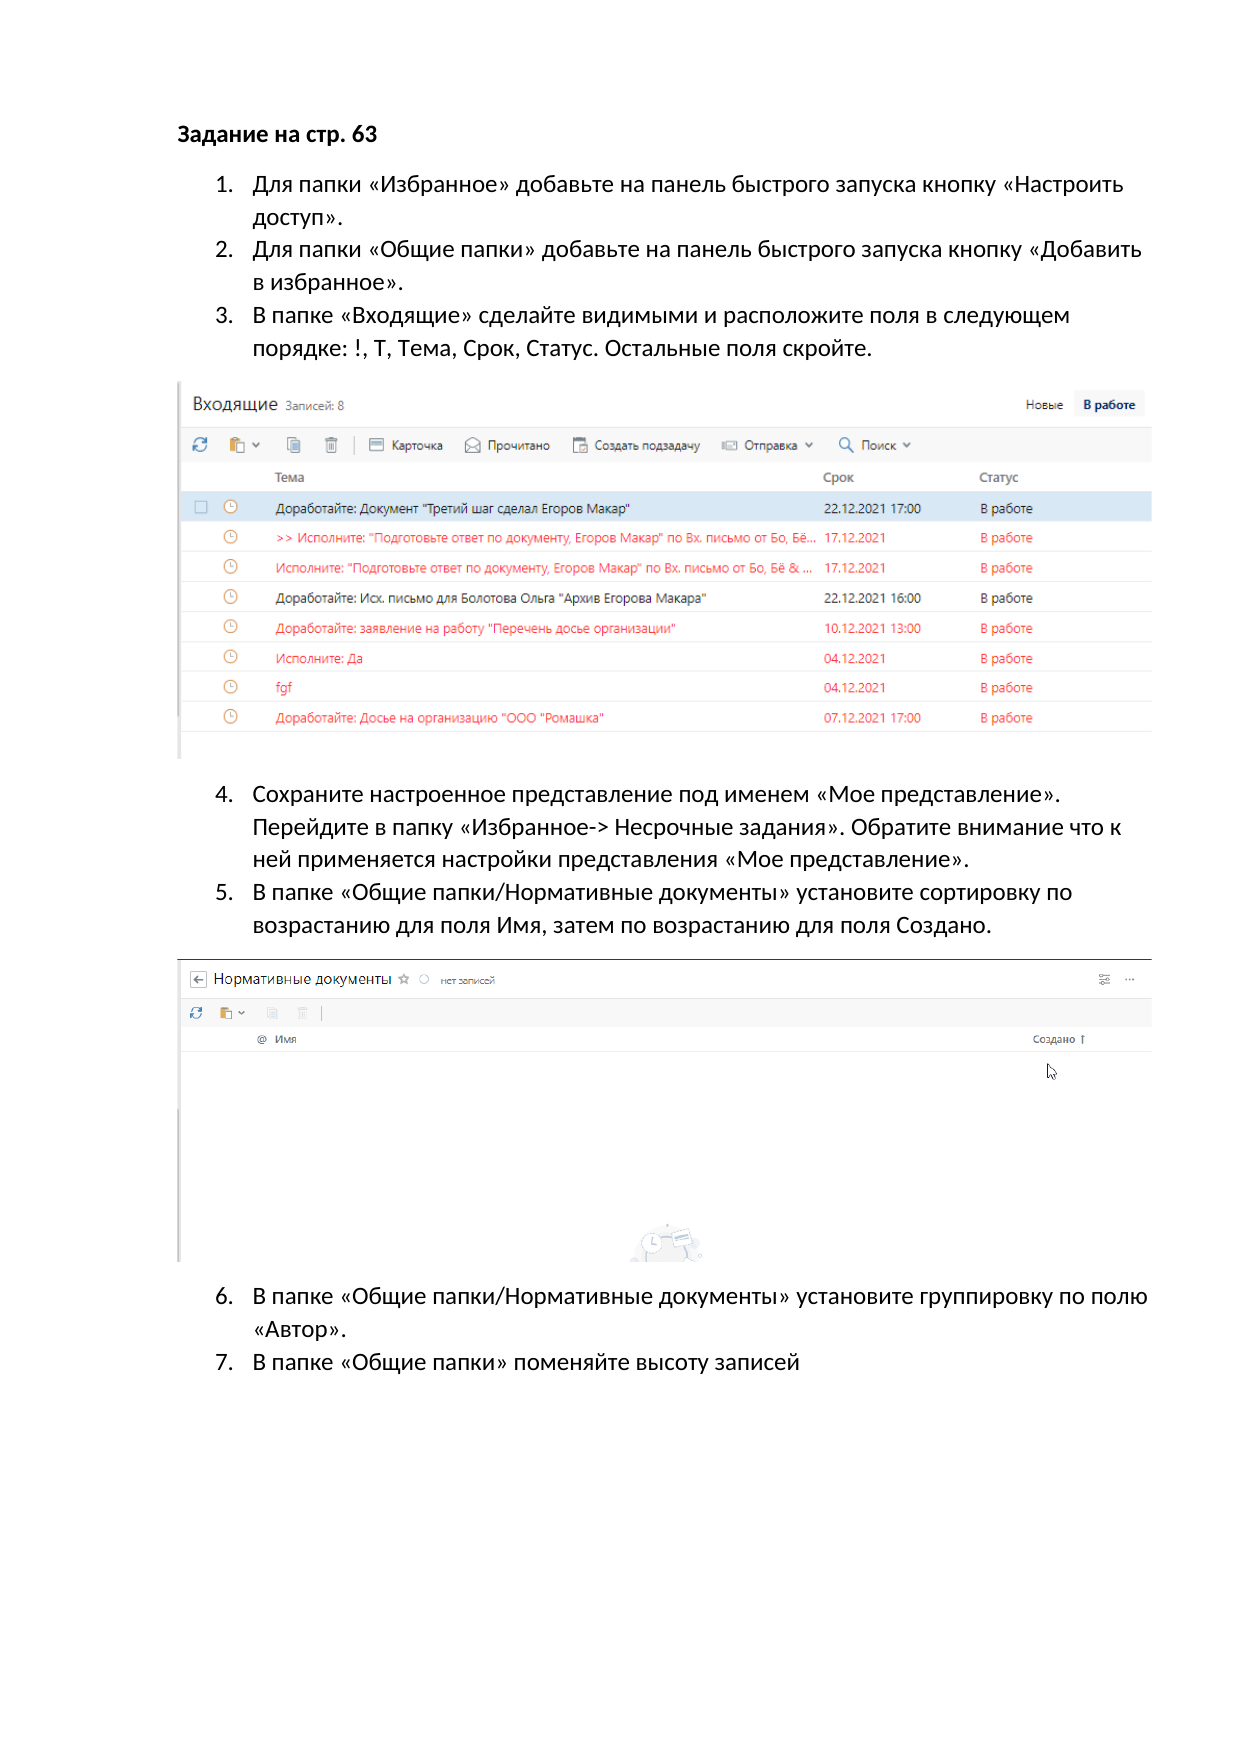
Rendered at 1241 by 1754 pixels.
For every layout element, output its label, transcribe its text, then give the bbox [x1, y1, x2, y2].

text Задание на стр. 63 [177, 118, 1152, 149]
list Для папки «Общие папки» добавьте на панель быстрого запуска кнопку «Добавить в избранное». [215, 233, 1152, 297]
list Сохраните настроенное представление под именем «Мое представление». Перейдите в папку «Избранное-> Несрочные задания». Обратите внимание что к ней применяется настройки представления «Мое представление». [215, 778, 1152, 874]
list В папке «Общие папки/Нормативные документы» установите группировку по полю «Автор». [215, 1281, 1152, 1344]
picture [177, 381, 1152, 759]
list В папке «Общие папки» поменяйте высоту записей [215, 1346, 1152, 1377]
picture [177, 959, 1152, 1262]
list Для папки «Избранное» добавьте на панель быстрого запуска кнопку «Настроить доступ». [215, 168, 1152, 231]
list В папке «Общие папки/Нормативные документы» установите сортировку по возрастанию для поля Имя, затем по возрастанию для поля Создано. [215, 877, 1152, 940]
list В папке «Входящие» сделайте видимыми и расположите поля в следующем порядке: !, Т, Тема, Срок, Статус. Остальные поля скройте. [215, 299, 1152, 363]
